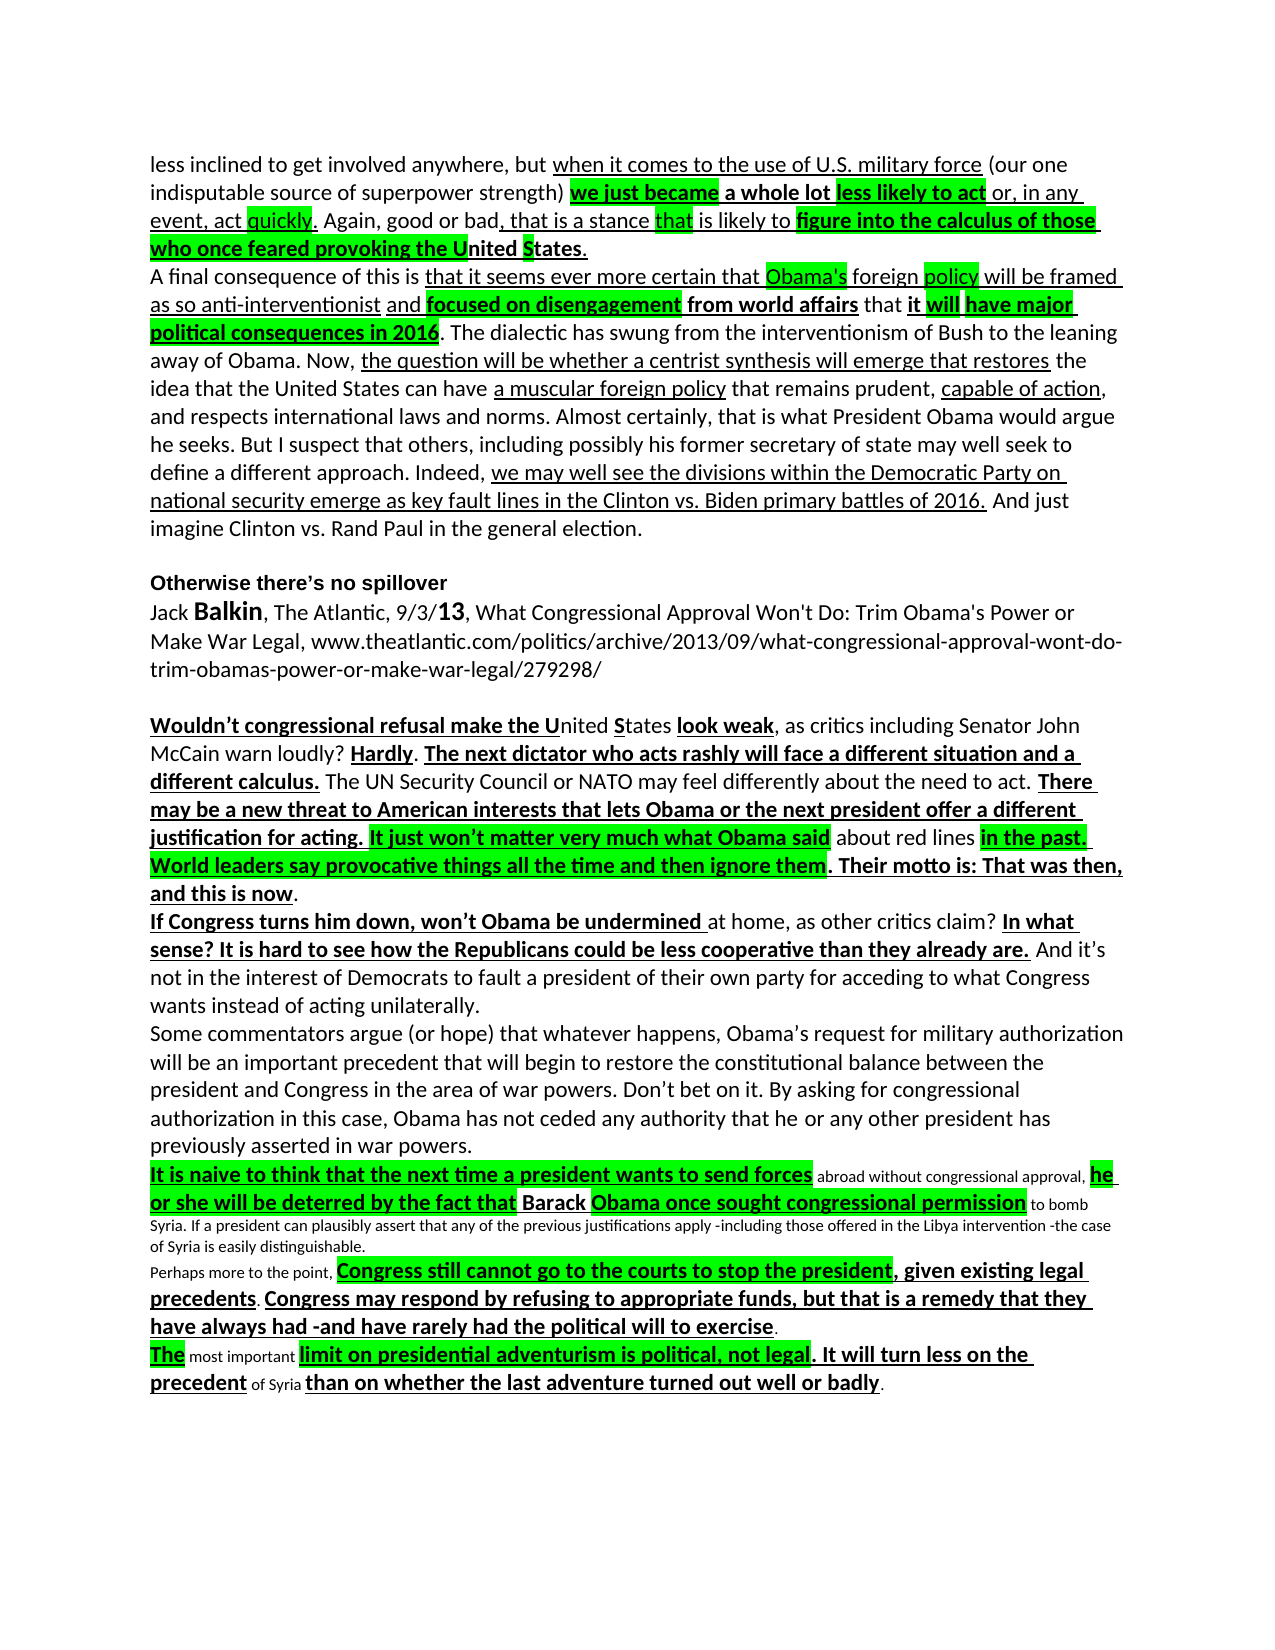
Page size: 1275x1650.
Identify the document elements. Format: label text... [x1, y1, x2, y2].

text The most important limit on presidential adventurism is political, not legal. It will turn less on the precedent of Syria than on whether the last adventure turned out well or badly. [150, 1340, 1125, 1396]
text Jack Balkin, The Atlantic, 9/3/13, What Congressional Approval Won't Do: Trim Obama's Power or Make War Legal, www.theatlantic.com/politics/archive/2013/09/what-congressional-approval-wont-do-trim-obamas-power-or-make-war-legal/279298/ [150, 594, 1125, 683]
text Wouldn’t congressional refusal make the United States look weak, as critics including Senator John McCain warn loudly? Hardly. The next dictator who acts rashly will face a different situation and a different calculus. The UN Security Council or NATO may feel differently about the need to act. There may be a new threat to American interests that lets Obama or the next president offer a different justification for acting. It just won’t matter very much what Obama said about red lines in the past. World leaders say provocative things all the time and then ignore them. Their motto is: That was then, and this is now. [150, 711, 1125, 907]
text If Congress turns him down, won’t Obama be undermined at home, as other critics claim? In what sense? It is hard to see how the Republicans could be less cooperative than they already are. And it’s not in the interest of Democrats to fault a president of their own party for acceding to what Congress wants instead of acting unilaterally. [150, 907, 1125, 1019]
text It is naive to think that the next time a president wants to send forces abroad without congressional approval, he or she will be deterred by the fact that Barack Obama once sought congressional permission to bomb Syria. If a president can plausibly assert that any of the previous justifications apply -including those offered in the Libya intervention -the case of Syria is easily distinguishable. [150, 1160, 1125, 1256]
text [150, 150, 1125, 262]
text Otherwise there’s no spillover [150, 570, 1125, 594]
text Some commentators argue (or hope) that whatever happens, Obama’s request for military authorization will be an important precedent that will begin to restore the constitutional balance between the president and Congress in the area of war powers. Don’t bet on it. By asking for congressional authorization in this case, Obama has not ceded any authority that he or any other president has previously asserted in war powers. [150, 1019, 1125, 1160]
text Perhaps more to the point, Congress still cannot go to the courts to stop the president, given existing legal precedents. Congress may respond by refusing to appropriate funds, but that is a remedy that they have always had -and have rarely had the political will to exercise. [150, 1256, 1125, 1340]
text A final consequence of this is that it seems ever more certain that Obama's foreign policy will be framed as so anti-interventionist and focused on disengagement from world affairs that it will have major political consequences in 2016. The dialectic has swung from the interventionism of Bush to the leaning away of Obama. Now, the question will be whether a centrist synthesis will emerge that restores the idea that the United States can have a muscular foreign policy that remains prudent, capable of action, and respects international laws and norms. Almost certainly, that is what President Obama would argue he seeks. But I suspect that others, including possibly his former secretary of state may well seek to define a different approach. Indeed, we may well see the divisions within the Democratic Party on national security emerge as key fault lines in the Clinton vs. Biden primary battles of 2016. And just imagine Clinton vs. Rand Paul in the general election. [150, 262, 1125, 542]
